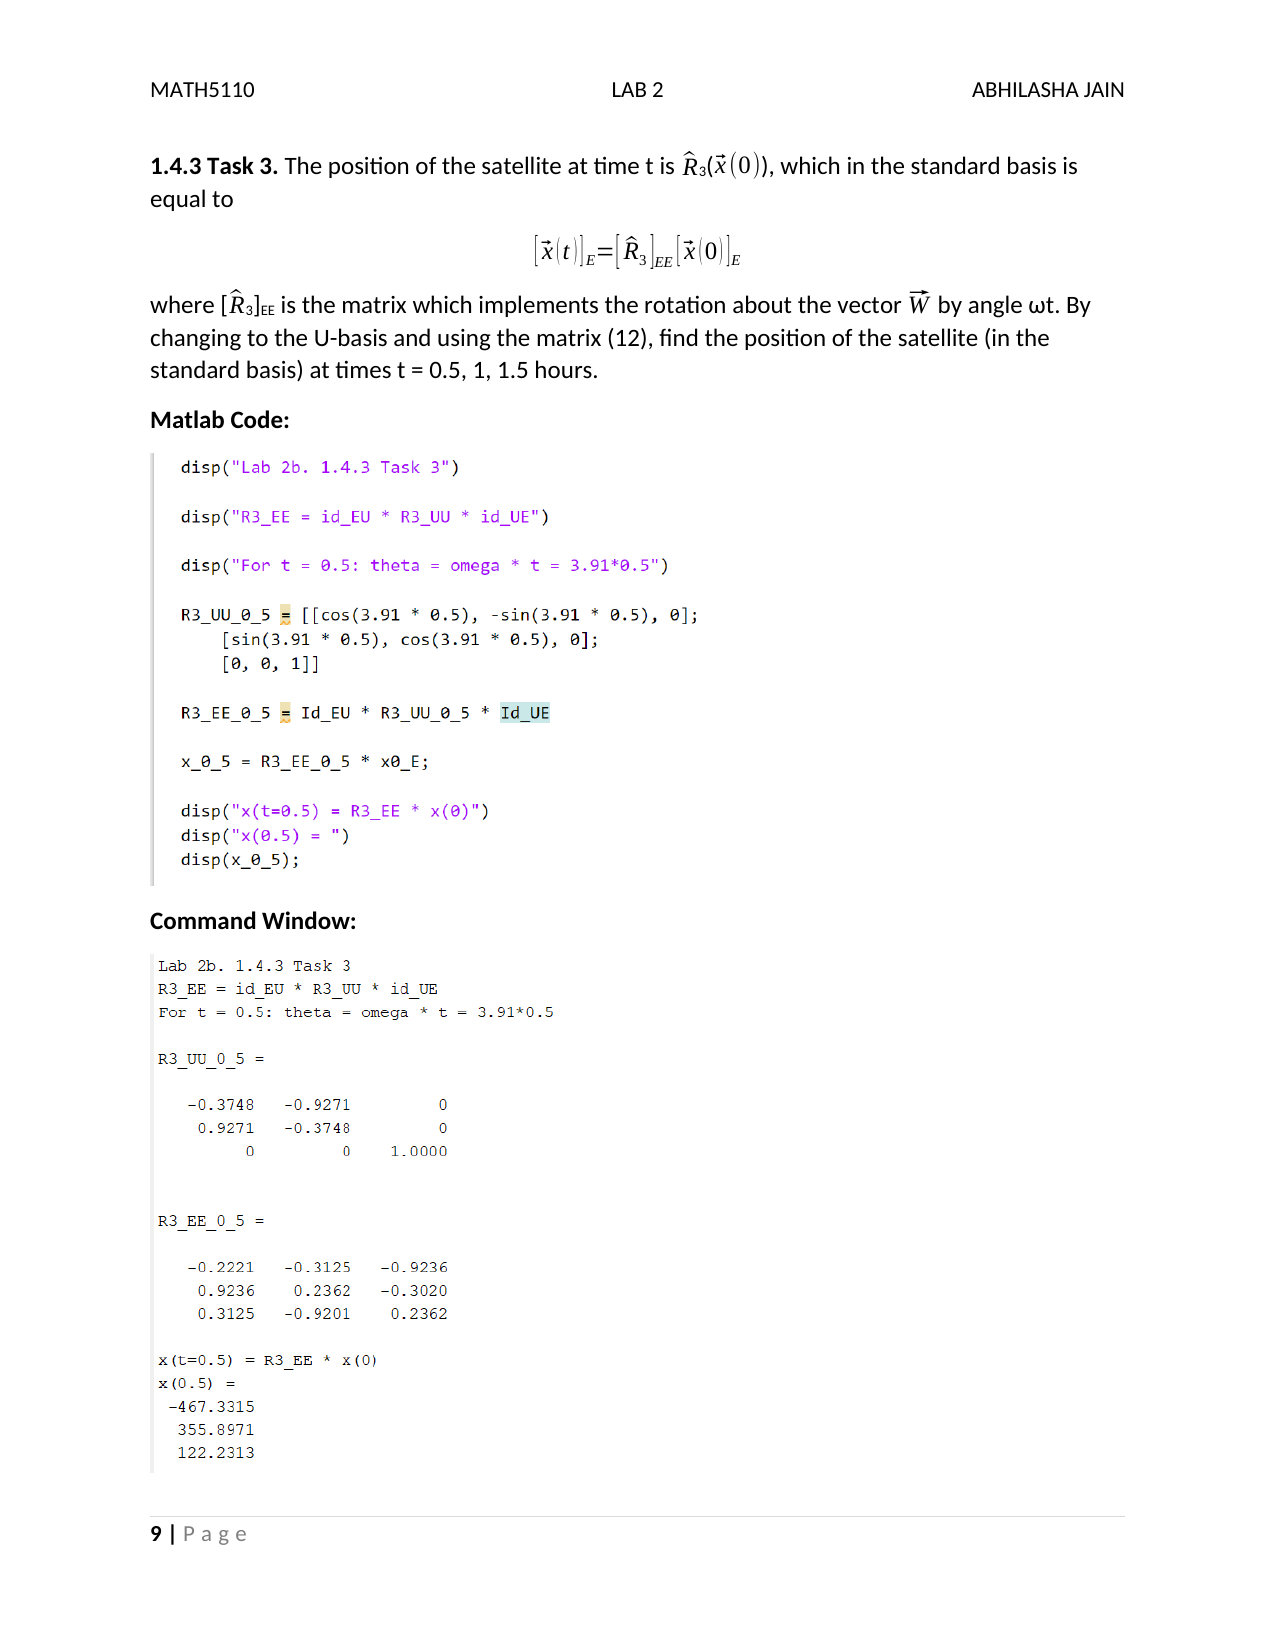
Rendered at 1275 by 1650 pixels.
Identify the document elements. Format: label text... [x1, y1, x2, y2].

text 1.4.3 Task 3. The position of the satellite at time t is 3(), which in the standard basis is equal to [150, 150, 1125, 213]
picture [150, 954, 625, 1473]
text Matlab Code: [150, 404, 1125, 435]
text Command Window: [150, 905, 1125, 935]
text where [3]EE is the matrix which implements the rotation about the vector by angle ωt. By changing to the U-basis and using the matrix (12), find the position of the satellite (in the standard basis) at times t = 0.5, 1, 1.5 hours. [150, 289, 1125, 385]
picture [150, 453, 725, 886]
